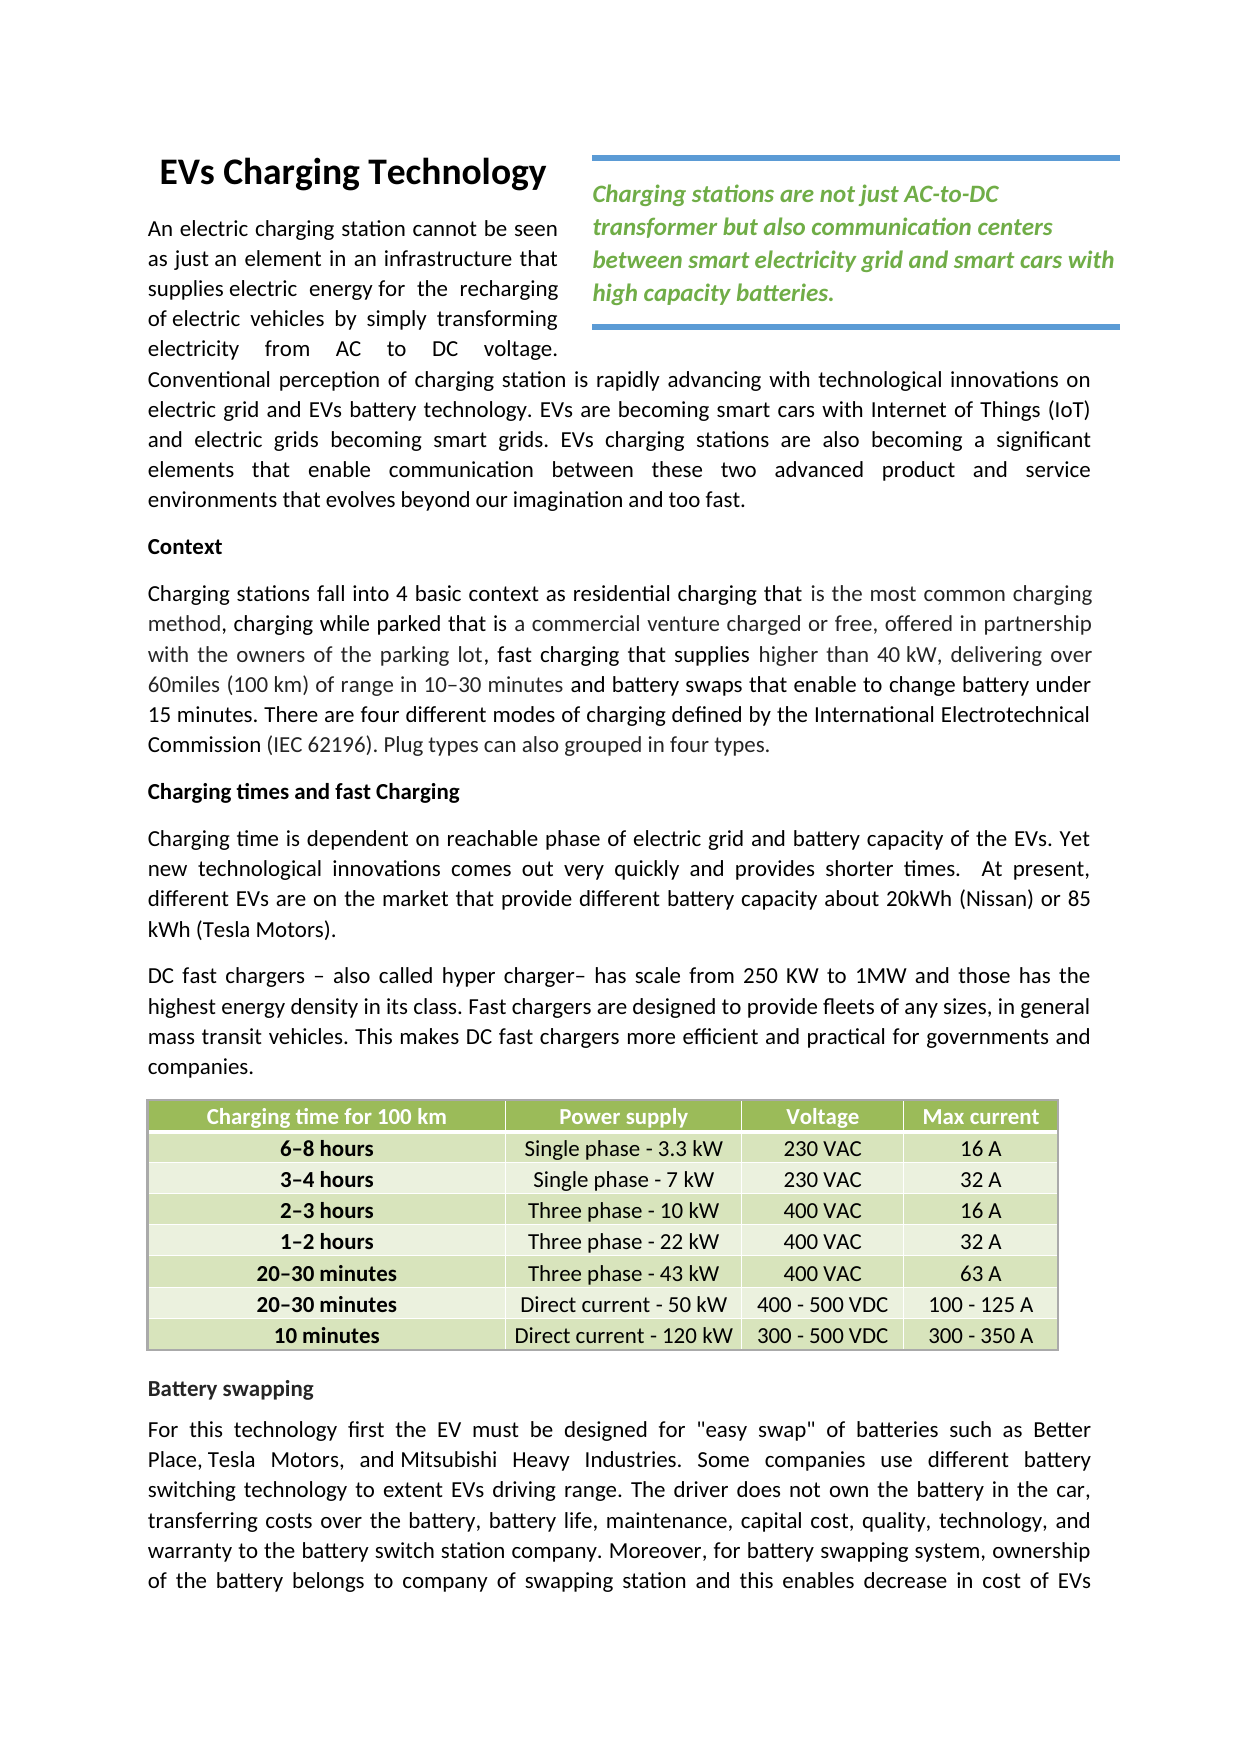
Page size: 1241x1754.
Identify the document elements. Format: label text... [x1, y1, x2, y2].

table_cell 400 - 500 VDC [742, 1288, 903, 1318]
text Context [148, 532, 1093, 561]
table_cell 3–4 hours [149, 1163, 505, 1193]
table_cell Single phase - 3.3 kW [506, 1134, 741, 1162]
table_cell Direct current - 50 kW [506, 1288, 741, 1318]
table_cell Single phase - 7 kW [506, 1163, 741, 1193]
table_cell 20–30 minutes [149, 1256, 505, 1287]
table_cell 6–8 hours [149, 1134, 505, 1162]
text Charging times and fast Charging [148, 777, 1093, 805]
table_cell 20–30 minutes [149, 1288, 505, 1318]
table_cell 2–3 hours [149, 1194, 505, 1224]
table_header Voltage [742, 1101, 903, 1130]
table_cell 63 A [904, 1256, 1057, 1287]
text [148, 1415, 1093, 1594]
table_cell 1–2 hours [149, 1225, 505, 1255]
text DC fast chargers – also called hyper charger– has scale from 250 KW to 1MW and those has the highest energy density in its class. Fast chargers are designed to provide fleets of any sizes, in general mass transit vehicles. This makes DC fast chargers more efficient and practical for governments and companies. [148, 962, 1093, 1080]
table_cell 300 - 500 VDC [742, 1319, 903, 1349]
table_header Charging time for 100 km [149, 1101, 505, 1130]
table_cell Three phase - 22 kW [506, 1225, 741, 1255]
table_cell 32 A [904, 1225, 1057, 1255]
table_cell 230 VAC [742, 1134, 903, 1162]
table_cell 16 A [904, 1194, 1057, 1224]
table_cell Three phase - 10 kW [506, 1194, 741, 1224]
text Battery swapping [148, 1364, 1093, 1403]
table_header Power supply [506, 1101, 741, 1130]
table_cell 230 VAC [742, 1163, 903, 1193]
table_cell Direct current - 120 kW [506, 1319, 741, 1349]
table_cell 100 - 125 A [904, 1288, 1057, 1318]
table_cell 400 VAC [742, 1256, 903, 1287]
table_header Max current [904, 1101, 1057, 1130]
text Charging stations fall into 4 basic context as residential charging that is the most common charging method, charging while parked that is a commercial venture charged or free, offered in partnership with the owners of the parking lot, fast charging that supplies higher than 40 kW, delivering over 60miles (100 km) of range in 10–30 minutes and battery swaps that enable to change battery under 15 minutes. There are four different modes of charging defined by the International Electrotechnical Commission (IEC 62196). Plug types can also grouped in four types. [148, 579, 1093, 758]
table_cell 16 A [904, 1134, 1057, 1162]
table_cell 400 VAC [742, 1225, 903, 1255]
table_cell 400 VAC [742, 1194, 903, 1224]
text An electric charging station cannot be seen as just an element in an infrastructure that supplies electric energy for the recharging of electric vehicles by simply transforming electricity from AC to DC voltage. Conventional perception of charging station is rapidly advancing with technological innovations on electric grid and EVs battery technology. EVs are becoming smart cars with Internet of Things (IoT) and electric grids becoming smart grids. EVs charging stations are also becoming a significant elements that enable communication between these two advanced product and service environments that evolves beyond our imagination and too fast. [148, 214, 1093, 514]
table_cell 32 A [904, 1163, 1057, 1193]
text Charging time is dependent on reachable phase of electric grid and battery capacity of the EVs. Yet new technological innovations comes out very quickly and provides shorter times. At present, different EVs are on the market that provide different battery capacity about 20kWh (Nissan) or 85 kWh (Tesla Motors). [148, 824, 1093, 943]
table_cell 300 - 350 A [904, 1319, 1057, 1349]
table_cell Three phase - 43 kW [506, 1256, 741, 1287]
text EVs Charging Technology [148, 148, 1093, 193]
table_cell 10 minutes [149, 1319, 505, 1349]
